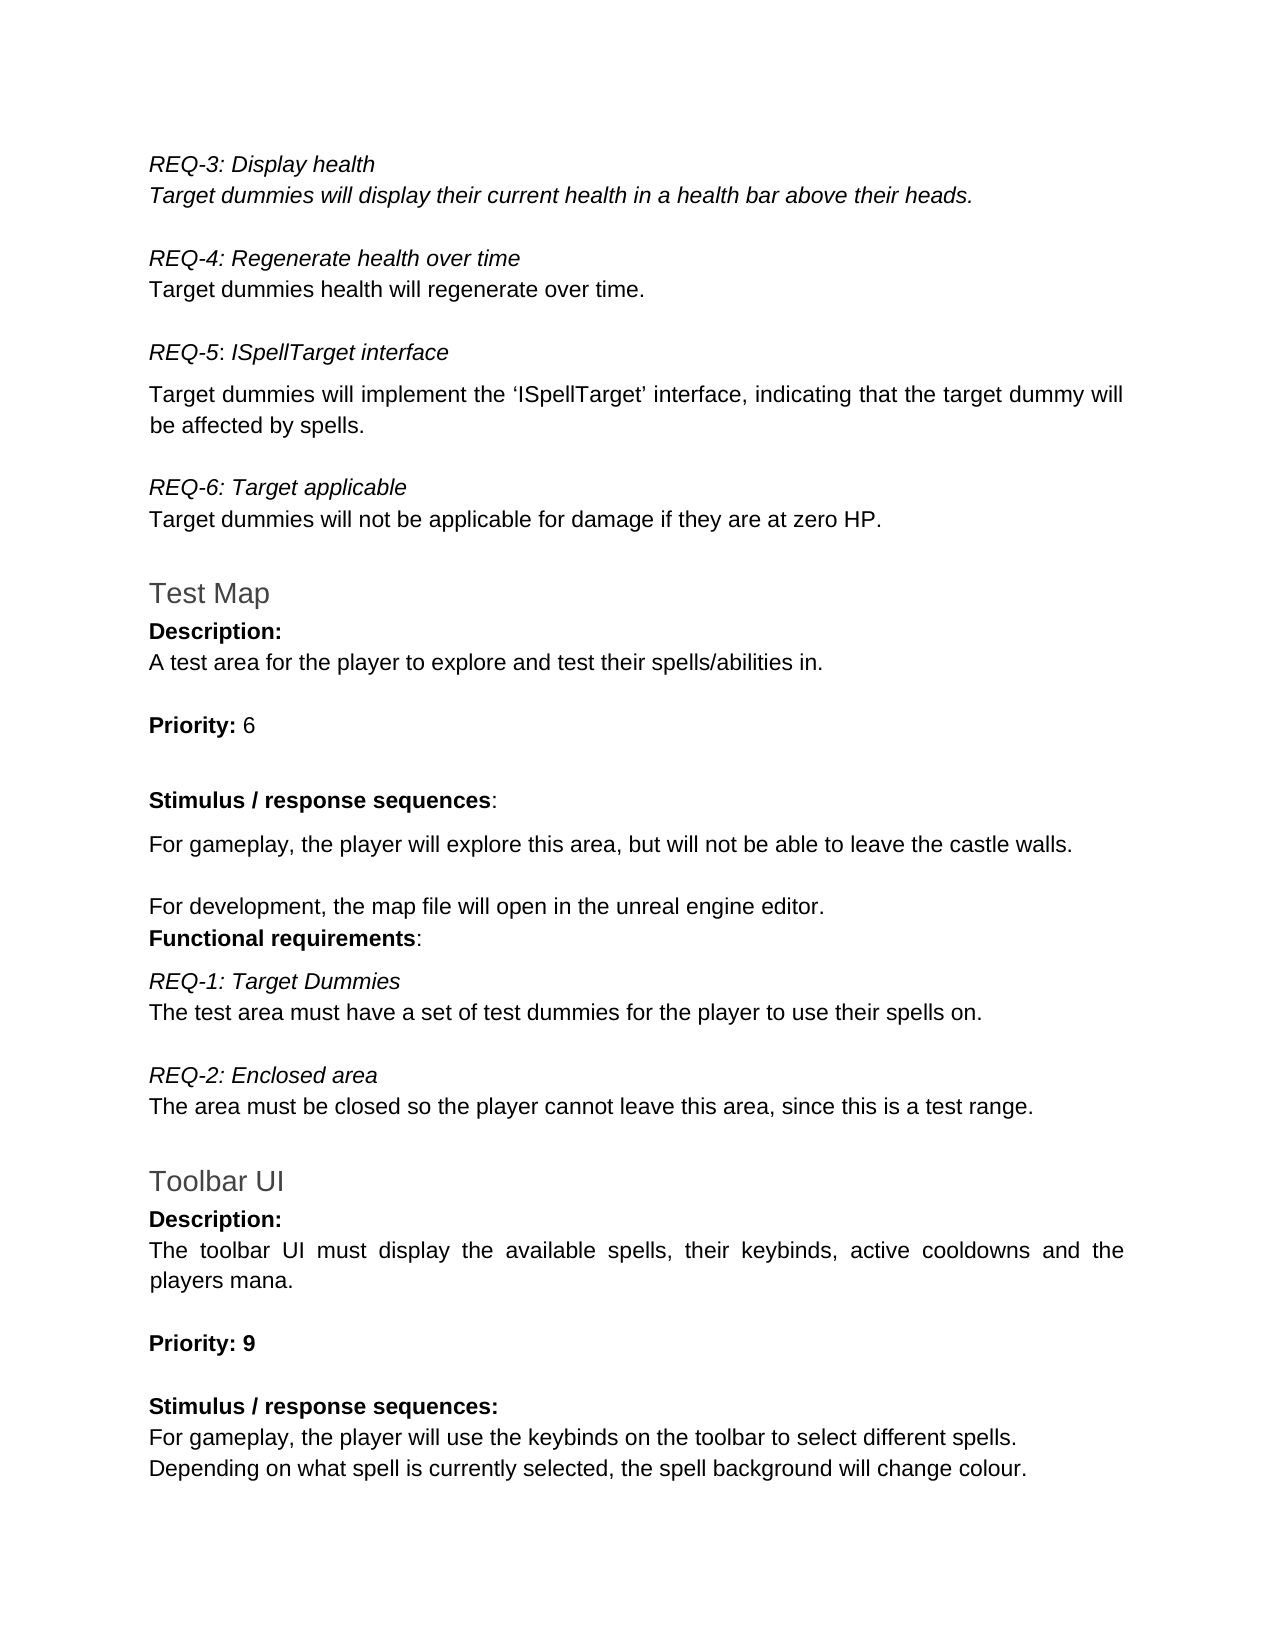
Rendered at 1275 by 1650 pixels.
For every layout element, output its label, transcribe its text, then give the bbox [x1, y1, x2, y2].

text REQ-6: Target applicable [148, 474, 1138, 501]
text Target dummies will display their current health in a health bar above their heads. [148, 182, 1138, 209]
text REQ-2: Enclosed area [148, 1062, 1138, 1088]
text REQ-4: Regenerate health over time [148, 245, 1138, 271]
text For gameplay, the player will explore this area, but will not be able to leave the castle walls. [148, 831, 1125, 857]
text Priority: 9 [148, 1330, 1138, 1357]
subtitle Toolbar UI [148, 1164, 1138, 1197]
text Description: [148, 618, 1138, 644]
text For development, the map file will open in the unreal engine editor. [148, 893, 1125, 920]
text Depending on what spell is currently selected, the spell background will change colour. [148, 1455, 1125, 1482]
text REQ-1: Target Dummies [148, 968, 1138, 994]
text Target dummies will not be applicable for damage if they are at zero HP. [148, 506, 1125, 532]
text Priority:​ 6 [148, 712, 1138, 739]
text REQ-5​: ​ISpellTarget interface [148, 339, 1138, 366]
text The test area must have a set of test dummies for the player to use their spells on. [148, 999, 1125, 1026]
text Functional requirements​: [148, 925, 1138, 951]
text Target dummies health will regenerate over time. [148, 276, 1125, 302]
text A test area for the player to explore and test their spells/abilities in. [148, 649, 1125, 676]
text Stimulus / response sequences​: [148, 787, 1138, 814]
text The toolbar UI must display the available spells, their keybinds, active cooldowns and the players mana. [148, 1237, 1125, 1294]
text Description: [148, 1206, 1138, 1232]
text Stimulus / response sequences: [148, 1393, 1138, 1419]
subtitle Test Map [148, 576, 1138, 609]
text Target dummies will implement the ‘ISpellTarget’ interface, indicating that the target dummy will be affected by spells. [148, 381, 1125, 438]
text The area must be closed so the player cannot leave this area, since this is a test range. [148, 1093, 1125, 1119]
text For gameplay, the player will use the keybinds on the toolbar to select different spells. [148, 1424, 1125, 1450]
text REQ-3: Display health [148, 151, 1138, 177]
